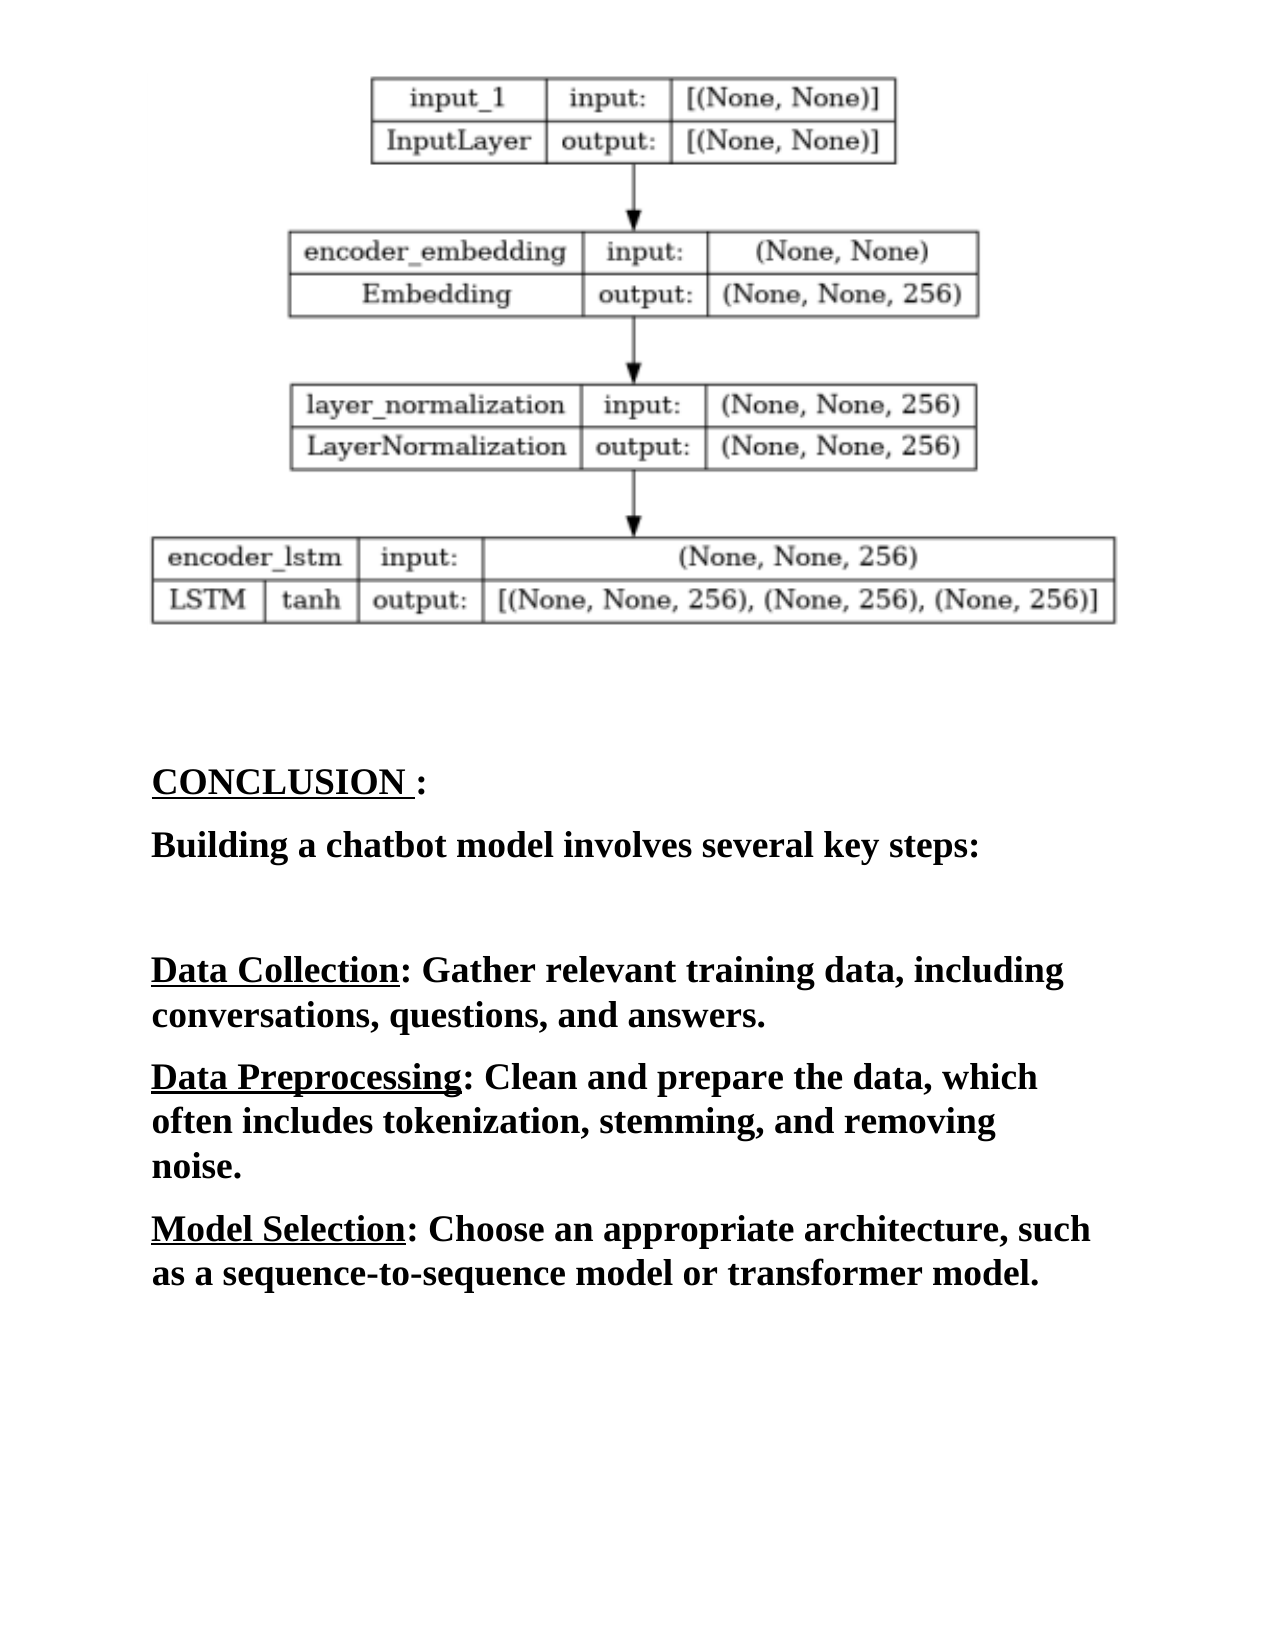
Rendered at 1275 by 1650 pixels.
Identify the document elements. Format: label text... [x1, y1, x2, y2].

text Data Preprocessing: Clean and prepare the data, which often includes tokenization, stemming, and removing noise. [151, 1054, 1094, 1186]
text Data Collection: Gather relevant training data, including conversations, questions, and answers. [151, 948, 1072, 1035]
picture [146, 73, 1122, 631]
text Model Selection: Choose an appropriate architecture, such as a sequence-to-sequence model or transformer model. [151, 1206, 1099, 1293]
text Building a chatbot model involves several key steps: [151, 822, 1171, 866]
text CONCLUSION : [151, 760, 1171, 803]
